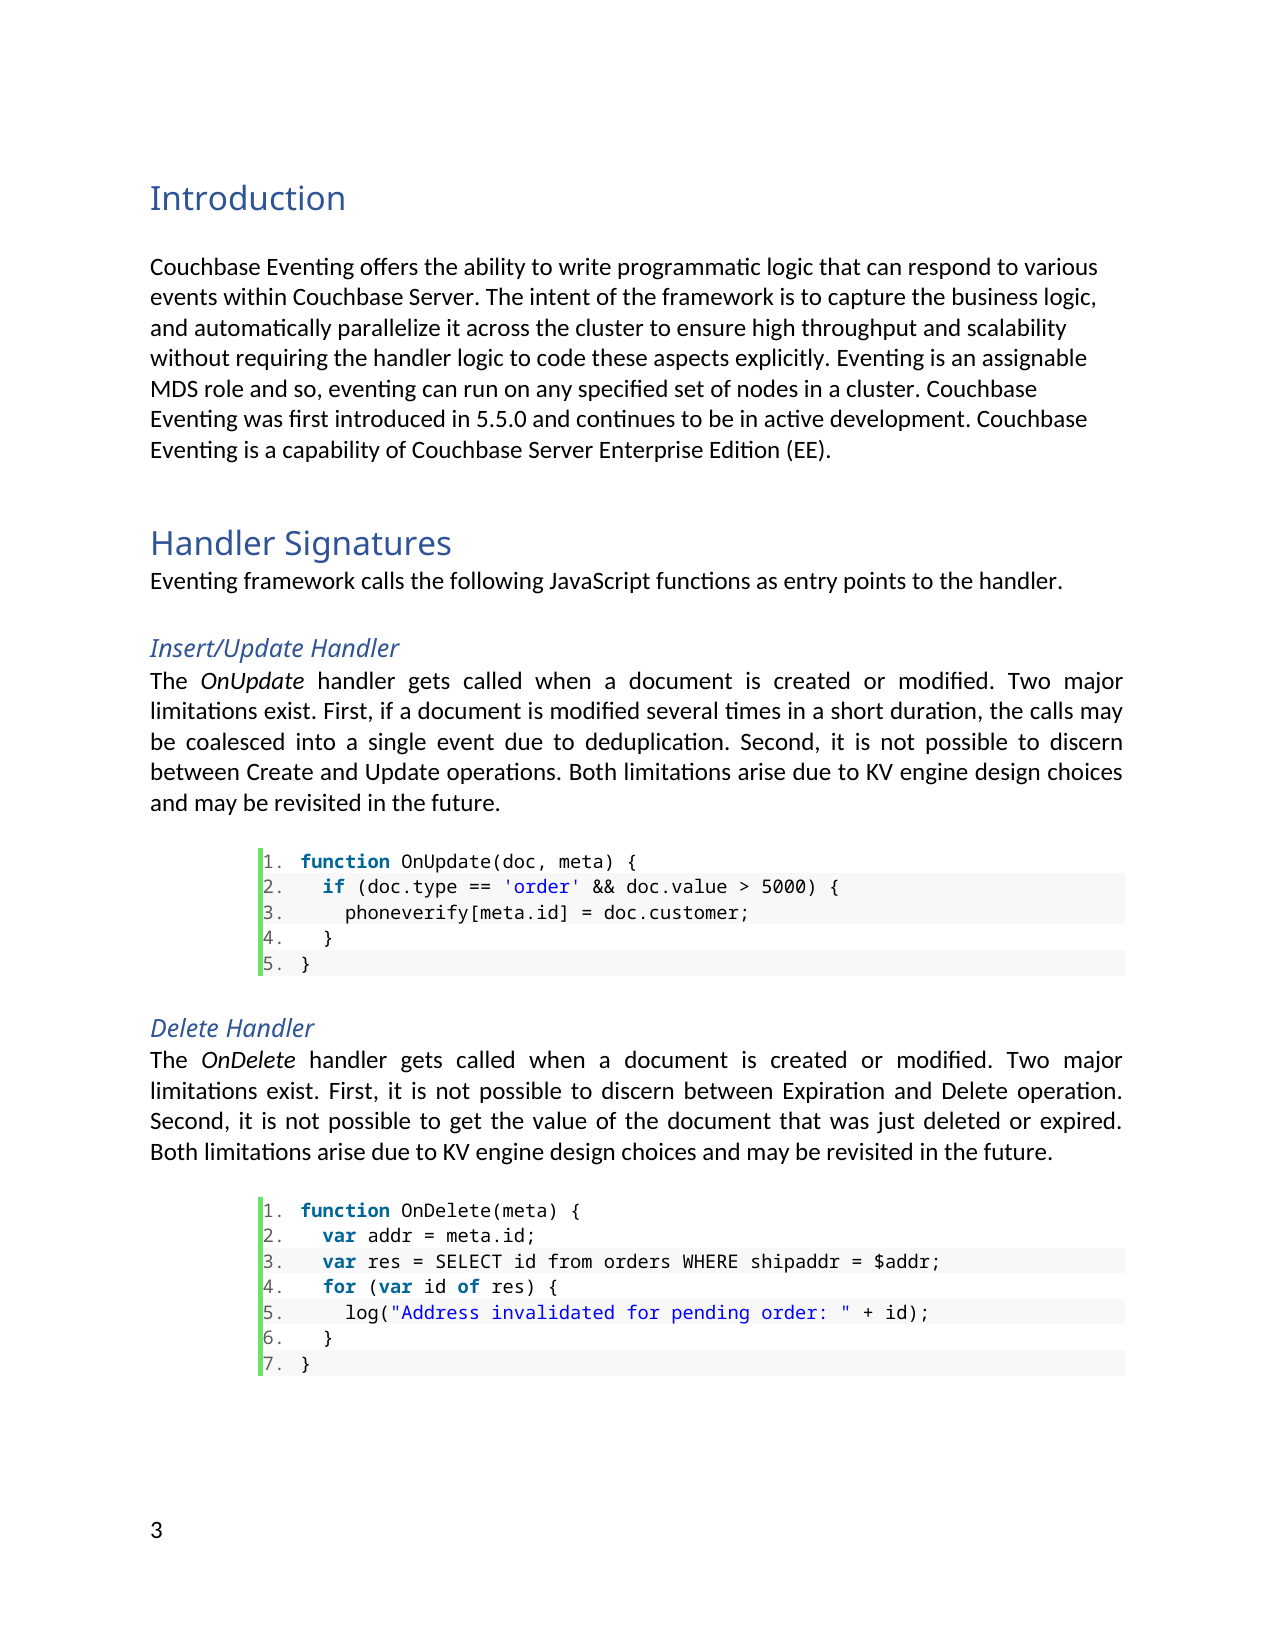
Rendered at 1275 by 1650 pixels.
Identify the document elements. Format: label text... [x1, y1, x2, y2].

list phoneverify[meta.id] = doc.customer; [263, 899, 1125, 924]
subtitle Handler Signatures [150, 520, 1125, 566]
list } [263, 1350, 1125, 1376]
list for (var id of res) { [263, 1273, 1125, 1299]
text The OnUpdate handler gets called when a document is created or modified. Two major limitations exist. First, if a document is modified several times in a short duration, the calls may be coalesced into a single event due to deduplication. Second, it is not possible to discern between Create and Update operations. Both limitations arise due to KV engine design choices and may be revisited in the future. [150, 665, 1125, 817]
text The OnDelete handler gets called when a document is created or modified. Two major limitations exist. First, it is not possible to discern between Expiration and Delete operation. Second, it is not possible to get the value of the document that was just deleted or expired. Both limitations arise due to KV engine design choices and may be revisited in the future. [150, 1044, 1125, 1166]
list if (doc.type == 'order' && doc.value > 5000) { [263, 873, 1125, 899]
list var res = SELECT id from orders WHERE shipaddr = $addr; [263, 1248, 1125, 1273]
subtitle Insert/Update Handler [150, 631, 1125, 665]
list } [263, 924, 1125, 950]
subtitle Introduction [150, 175, 1125, 220]
list log("Address invalidated for pending order: " + id); [263, 1299, 1125, 1324]
text Eventing framework calls the following JavaScript functions as entry points to the handler. [150, 566, 1125, 596]
list function OnDelete(meta) { [263, 1197, 1125, 1222]
text Couchbase Eventing offers the ability to write programmatic logic that can respond to various events within Couchbase Server. The intent of the framework is to capture the business logic, and automatically parallelize it across the cluster to ensure high throughput and scalability without requiring the handler logic to code these aspects explicitly. Eventing is an assignable MDS role and so, eventing can run on any specified set of nodes in a cluster. Couchbase Eventing was first introduced in 5.5.0 and continues to be in active development. Couchbase Eventing is a capability of Couchbase Server Enterprise Edition (EE). [150, 251, 1125, 464]
list var addr = meta.id; [263, 1222, 1125, 1248]
list function OnUpdate(doc, meta) { [263, 848, 1125, 873]
list } [263, 950, 1125, 976]
subtitle Delete Handler [150, 1010, 1125, 1044]
list } [263, 1324, 1125, 1350]
